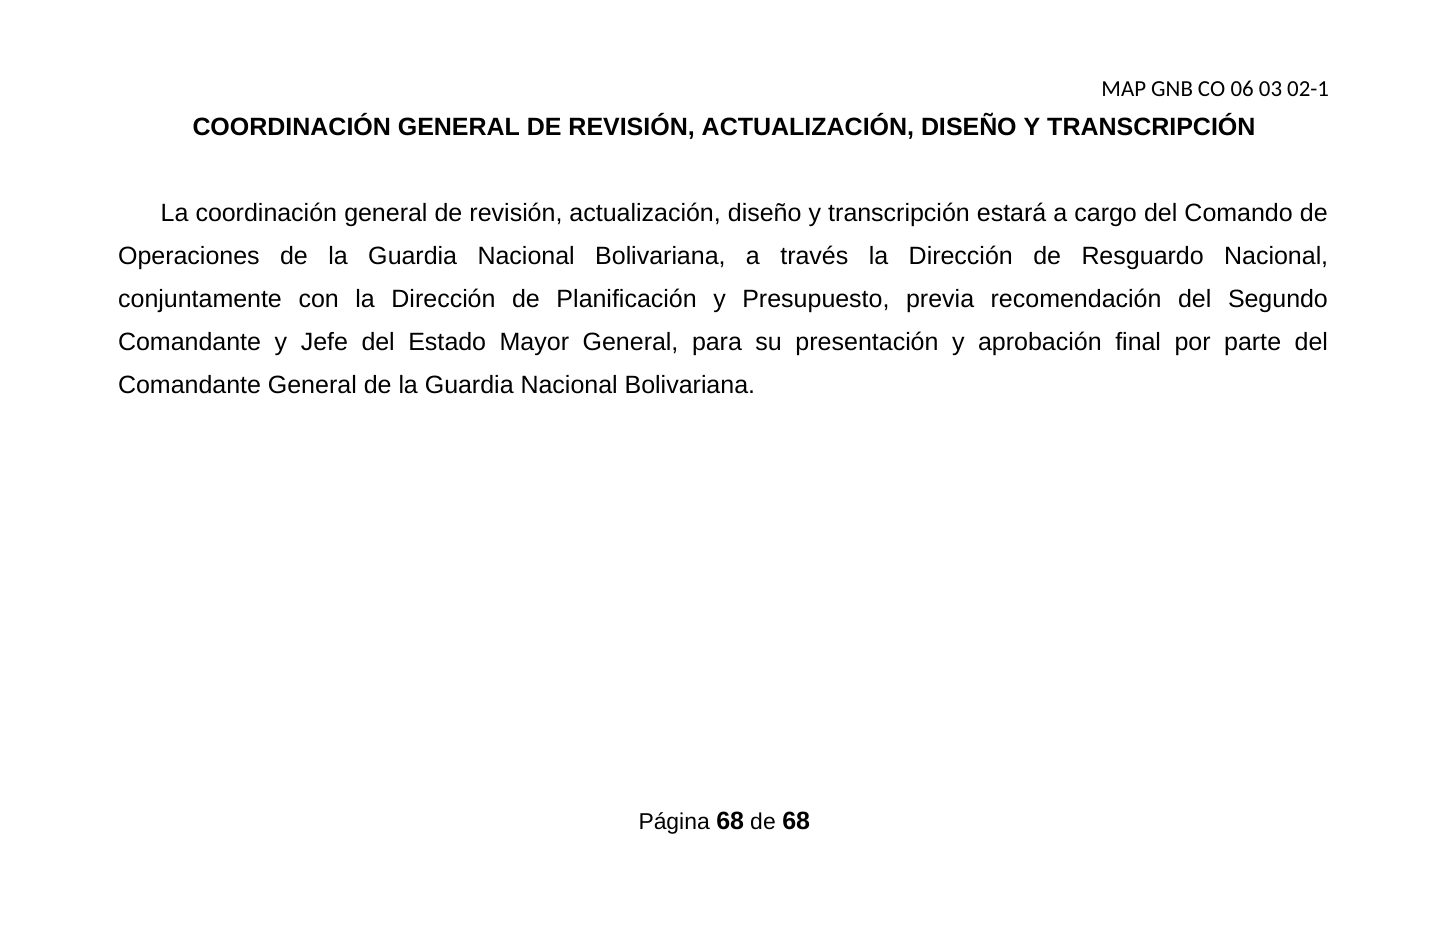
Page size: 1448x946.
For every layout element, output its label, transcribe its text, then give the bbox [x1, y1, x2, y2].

text COORDINACIÓN GENERAL DE REVISIÓN, ACTUALIZACIÓN, DISEÑO Y TRANSCRIPCIÓN [118, 112, 1330, 141]
text La coordinación general de revisión, actualización, diseño y transcripción estará a cargo del Comando de Operaciones de la Guardia Nacional Bolivariana, a través la Dirección de Resguardo Nacional, conjuntamente con la Dirección de Planificación y Presupuesto, previa recomendación del Segundo Comandante y Jefe del Estado Mayor General, para su presentación y aprobación final por parte del Comandante General de la Guardia Nacional Bolivariana. [118, 198, 1330, 399]
